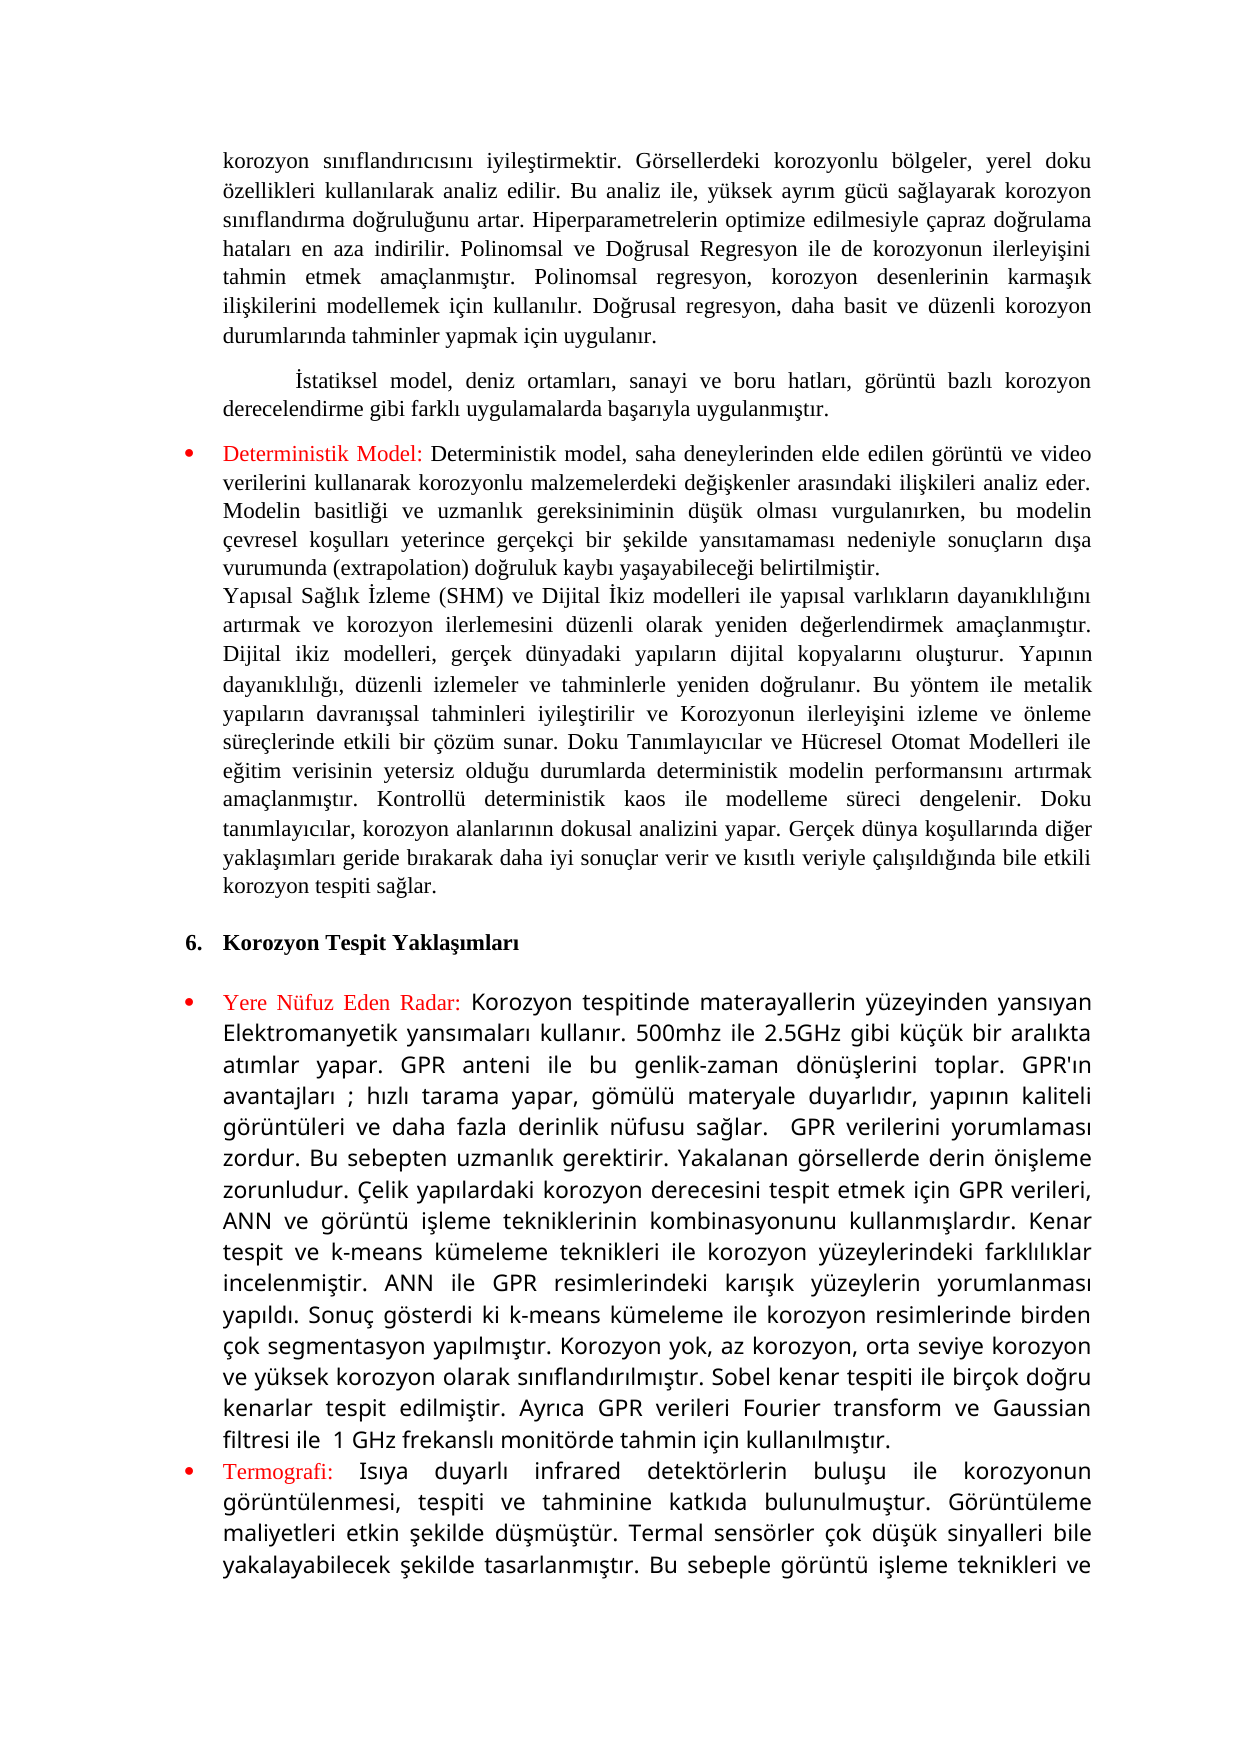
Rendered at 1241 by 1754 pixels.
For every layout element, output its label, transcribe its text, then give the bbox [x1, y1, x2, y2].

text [223, 148, 1093, 348]
list Yapısal Sağlık İzleme (SHM) ve Dijital İkiz modelleri ile yapısal varlıkların dayanıklılığını artırmak ve korozyon ilerlemesini düzenli olarak yeniden değerlendirmek amaçlanmıştır. Dijital ikiz modelleri, gerçek dünyadaki yapıların dijital kopyalarını oluşturur. Yapının dayanıklılığı, düzenli izlemeler ve tahminlerle yeniden doğrulanır. Bu yöntem ile metalik yapıların davranışsal tahminleri iyileştirilir ve Korozyonun ilerleyişini izleme ve önleme süreçlerinde etkili bir çözüm sunar. Doku Tanımlayıcılar ve Hücresel Otomat Modelleri ile eğitim verisinin yetersiz olduğu durumlarda deterministik modelin performansını artırmak amaçlanmıştır. Kontrollü deterministik kaos ile modelleme süreci dengelenir. Doku tanımlayıcılar, korozyon alanlarının dokusal analizini yapar. Gerçek dünya koşullarında diğer yaklaşımları geride bırakarak daha iyi sonuçlar verir ve kısıtlı veriyle çalışıldığında bile etkili korozyon tespiti sağlar. [223, 583, 1093, 899]
text İstatiksel model, deniz ortamları, sanayi ve boru hatları, görüntü bazlı korozyon derecelendirme gibi farklı uygulamalarda başarıyla uygulanmıştır. [223, 367, 1093, 422]
list Yere Nüfuz Eden Radar: Korozyon tespitinde materayallerin yüzeyinden yansıyan Elektromanyetik yansımaları kullanır. 500mhz ile 2.5GHz gibi küçük bir aralıkta atımlar yapar. GPR anteni ile bu genlik-zaman dönüşlerini toplar. GPR'ın avantajları ; hızlı tarama yapar, gömülü materyale duyarlıdır, yapının kaliteli görüntüleri ve daha fazla derinlik nüfusu sağlar. GPR verilerini yorumlaması zordur. Bu sebepten uzmanlık gerektirir. Yakalanan görsellerde derin önişleme zorunludur. Çelik yapılardaki korozyon derecesini tespit etmek için GPR verileri, ANN ve görüntü işleme tekniklerinin kombinasyonunu kullanmışlardır. Kenar tespit ve k-means kümeleme teknikleri ile korozyon yüzeylerindeki farklılıklar incelenmiştir. ANN ile GPR resimlerindeki karışık yüzeylerin yorumlanması yapıldı. Sonuç gösterdi ki k-means kümeleme ile korozyon resimlerinde birden çok segmentasyon yapılmıştır. Korozyon yok, az korozyon, orta seviye korozyon ve yüksek korozyon olarak sınıflandırılmıştır. Sobel kenar tespiti ile birçok doğru kenarlar tespit edilmiştir. Ayrıca GPR verileri Fourier transform ve Gaussian filtresi ile 1 GHz frekanslı monitörde tahmin için kullanılmıştır. [185, 986, 1093, 1455]
list Deterministik Model: Deterministik model, saha deneylerinden elde edilen görüntü ve video verilerini kullanarak korozyonlu malzemelerdeki değişkenler arasındaki ilişkileri analiz eder. Modelin basitliği ve uzmanlık gereksiniminin düşük olması vurgulanırken, bu modelin çevresel koşulları yeterince gerçekçi bir şekilde yansıtamaması nedeniyle sonuçların dışa vurumunda (extrapolation) doğruluk kaybı yaşayabileceği belirtilmiştir. [185, 440, 1093, 581]
list Korozyon Tespit Yaklaşımları [185, 929, 1093, 956]
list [185, 1455, 1093, 1580]
